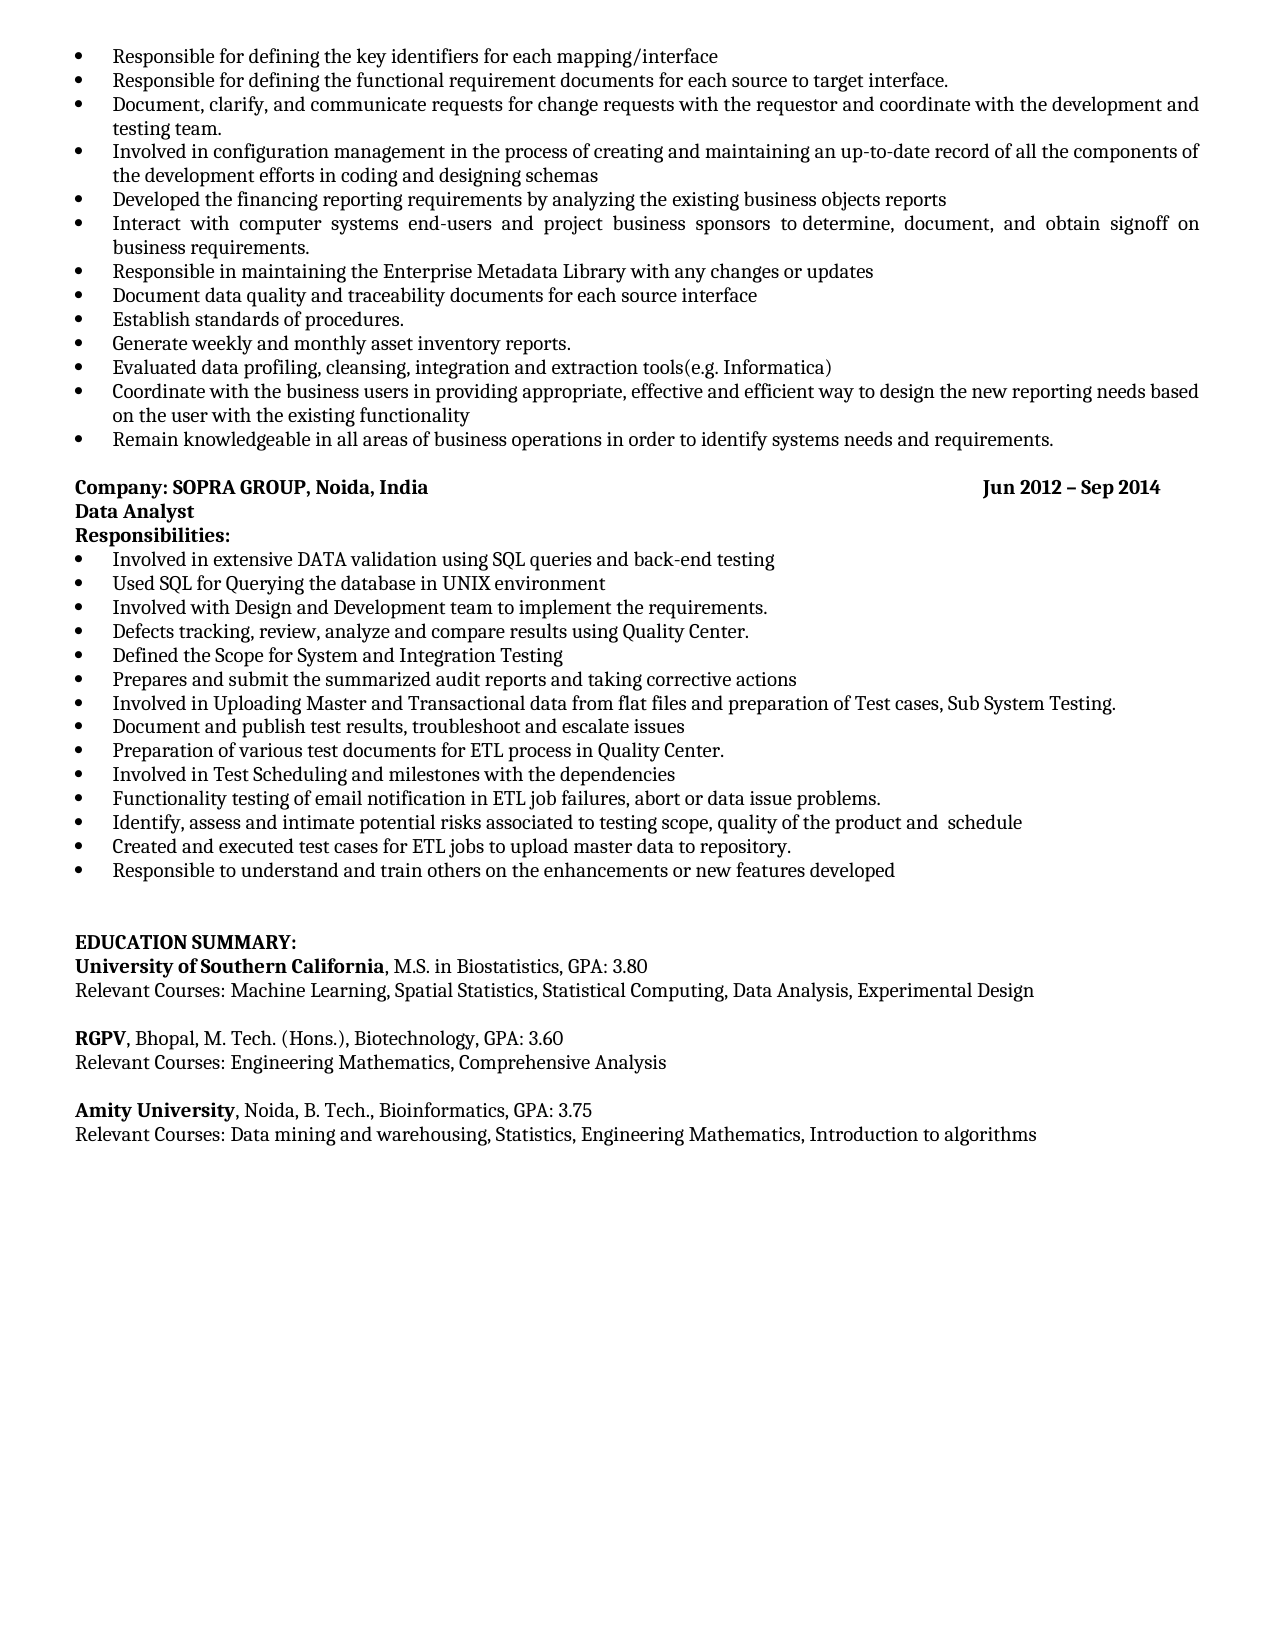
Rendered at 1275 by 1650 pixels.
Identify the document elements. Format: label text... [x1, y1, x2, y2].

list Defects tracking, review, analyze and compare results using Quality Center. [75, 619, 1200, 643]
list Establish standards of procedures. [75, 308, 1200, 332]
list Involved with Design and Development team to implement the requirements. [75, 595, 1200, 619]
list Developed the financing reporting requirements by analyzing the existing business objects reports [75, 188, 1200, 212]
list Generate weekly and monthly asset inventory reports. [75, 332, 1200, 356]
list Involved in configuration management in the process of creating and maintaining an up-to-date record of all the components of the development efforts in coding and designing schemas [75, 140, 1200, 188]
text Data Analyst [75, 499, 1200, 523]
list Used SQL for Querying the database in UNIX environment [75, 571, 1200, 595]
list Identify, assess and intimate potential risks associated to testing scope, quality of the product and schedule [75, 811, 1200, 835]
list Prepares and submit the summarized audit reports and taking corrective actions [75, 667, 1200, 691]
list Involved in extensive DATA validation using SQL queries and back-end testing [75, 547, 1200, 571]
text Relevant Courses: Data mining and warehousing, Statistics, Engineering Mathematics, Introduction to algorithms [75, 1122, 1200, 1146]
text Responsibilities: [75, 523, 1200, 547]
list Responsible in maintaining the Enterprise Metadata Library with any changes or updates [75, 260, 1200, 284]
text Relevant Courses: Machine Learning, Spatial Statistics, Statistical Computing, Data Analysis, Experimental Design [75, 979, 1200, 1003]
list Created and executed test cases for ETL jobs to upload master data to repository. [75, 835, 1200, 859]
text Relevant Courses: Engineering Mathematics, Comprehensive Analysis [75, 1051, 1200, 1074]
list Defined the Scope for System and Integration Testing [75, 643, 1200, 667]
list Document, clarify, and communicate requests for change requests with the requestor and coordinate with the development and testing team. [75, 92, 1200, 140]
list Responsible to understand and train others on the enhancements or new features developed [75, 859, 1200, 883]
list Responsible for defining the key identifiers for each mapping/interface [75, 44, 1200, 68]
text University of Southern California, M.S. in Biostatistics, GPA: 3.80 [75, 955, 1200, 979]
list Involved in Test Scheduling and milestones with the dependencies [75, 763, 1200, 787]
text Company: SOPRA GROUP, Noida, India Jun 2012 – Sep 2014 [75, 476, 1200, 499]
list Responsible for defining the functional requirement documents for each source to target interface. [75, 68, 1200, 92]
list Coordinate with the business users in providing appropriate, effective and efficient way to design the new reporting needs based on the user with the existing functionality [75, 380, 1200, 428]
list Evaluated data profiling, cleansing, integration and extraction tools(e.g. Informatica) [75, 356, 1200, 380]
text Amity University, Noida, B. Tech., Bioinformatics, GPA: 3.75 [75, 1098, 1200, 1122]
list Document data quality and traceability documents for each source interface [75, 284, 1200, 308]
list Involved in Uploading Master and Transactional data from flat files and preparation of Test cases, Sub System Testing. [75, 691, 1200, 715]
list Preparation of various test documents for ETL process in Quality Center. [75, 739, 1200, 763]
list Interact with computer systems end-users and project business sponsors to determine, document, and obtain signoff on business requirements. [75, 212, 1200, 260]
text RGPV, Bhopal, M. Tech. (Hons.), Biotechnology, GPA: 3.60 [75, 1027, 1200, 1051]
text EDUCATION SUMMARY: [75, 931, 1200, 955]
list Functionality testing of email notification in ETL job failures, abort or data issue problems. [75, 787, 1200, 811]
list Document and publish test results, troubleshoot and escalate issues [75, 715, 1200, 739]
list Remain knowledgeable in all areas of business operations in order to identify systems needs and requirements. [75, 428, 1200, 452]
